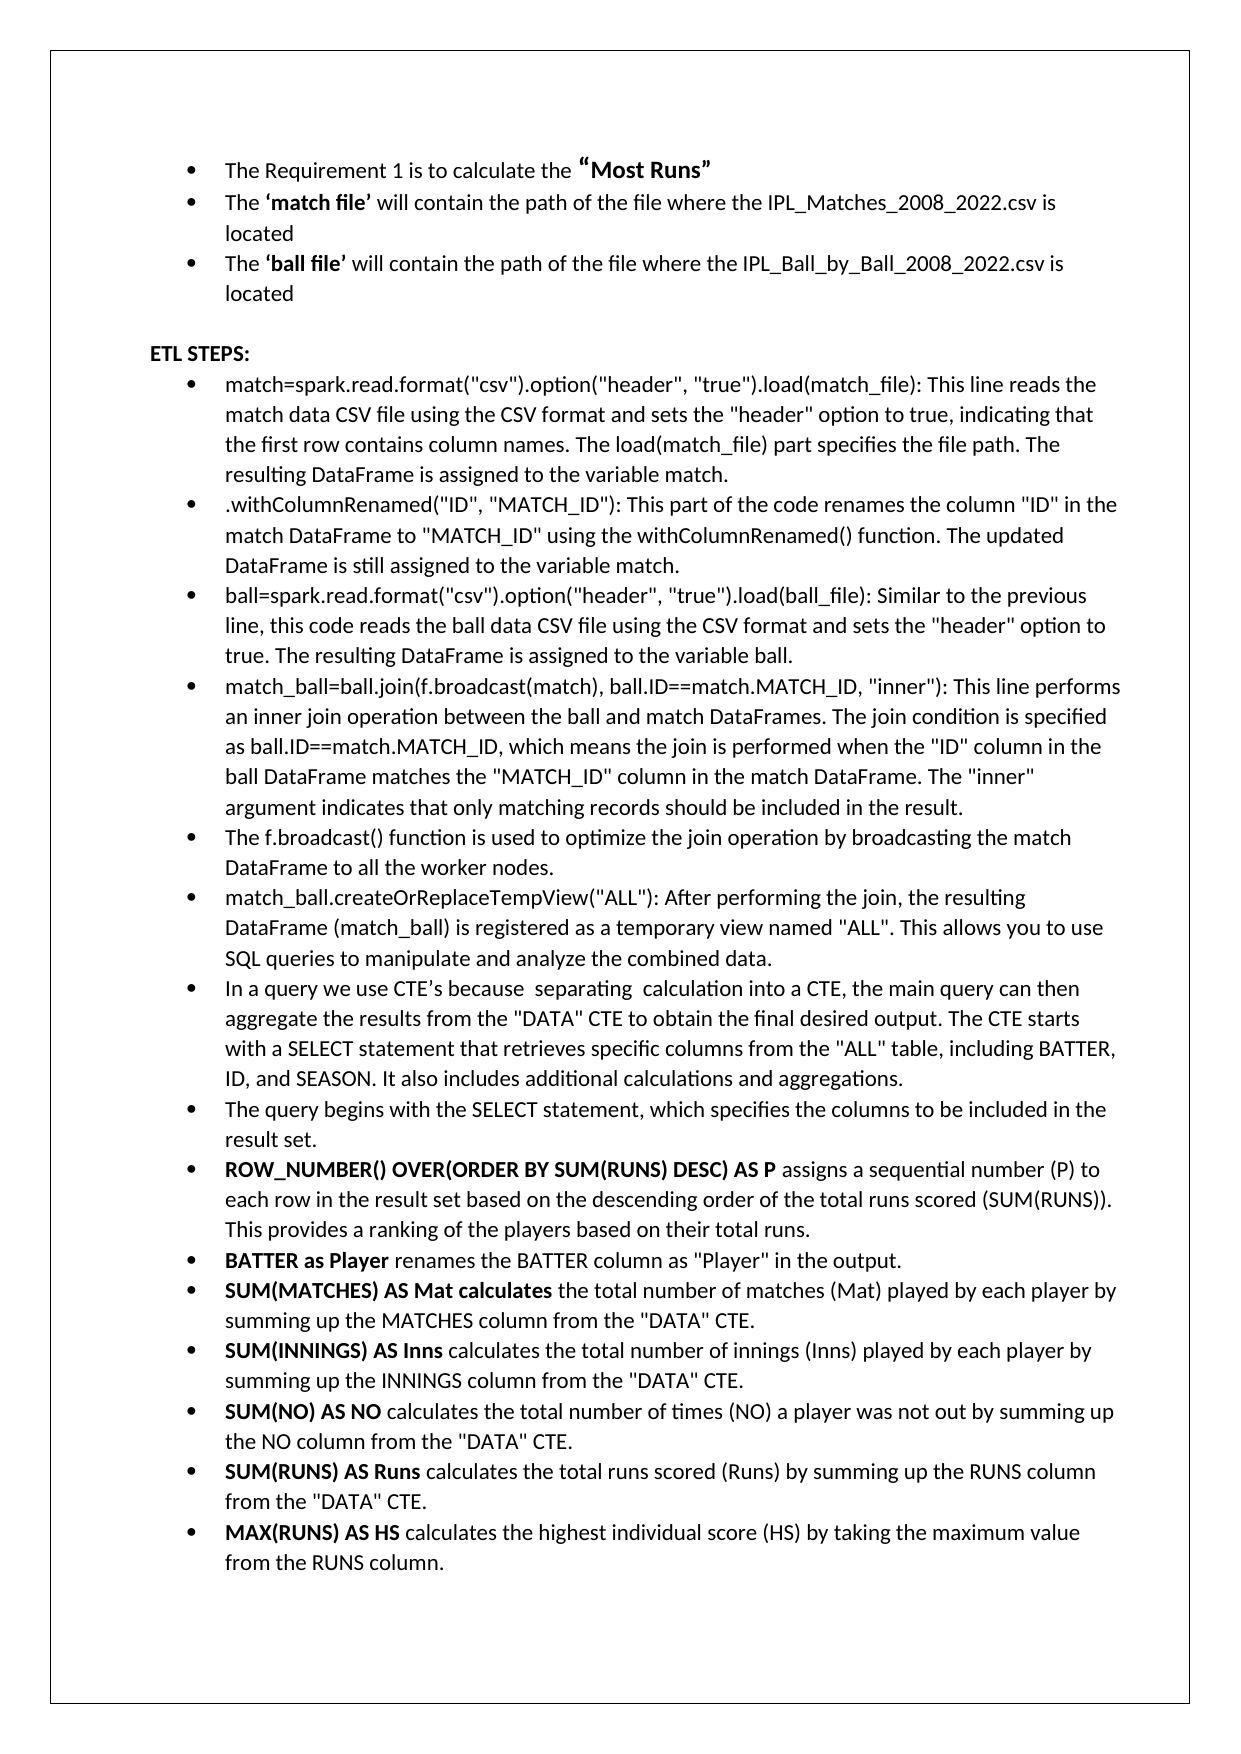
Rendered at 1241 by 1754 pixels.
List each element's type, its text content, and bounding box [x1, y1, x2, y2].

list ETL STEPS: [150, 339, 1128, 367]
list MAX(RUNS) AS HS calculates the highest individual score (HS) by taking the maximum value from the RUNS column. [187, 1518, 1128, 1576]
list match_ball=ball.join(f.broadcast(match), ball.ID==match.MATCH_ID, "inner"): This line performs an inner join operation between the ball and match DataFrames. The join condition is specified as ball.ID==match.MATCH_ID, which means the join is performed when the "ID" column in the ball DataFrame matches the "MATCH_ID" column in the match DataFrame. The "inner" argument indicates that only matching records should be included in the result. [187, 672, 1128, 821]
list In a query we use CTE’s because separating calculation into a CTE, the main query can then aggregate the results from the "DATA" CTE to obtain the final desired output. The CTE starts with a SELECT statement that retrieves specific columns from the "ALL" table, including BATTER, ID, and SEASON. It also includes additional calculations and aggregations. [187, 974, 1128, 1092]
list ROW_NUMBER() OVER(ORDER BY SUM(RUNS) DESC) AS P assigns a sequential number (P) to each row in the result set based on the descending order of the total runs scored (SUM(RUNS)). This provides a ranking of the players based on their total runs. [187, 1155, 1128, 1243]
list BATTER as Player renames the BATTER column as "Player" in the output. [187, 1246, 1128, 1274]
list SUM(MATCHES) AS Mat calculates the total number of matches (Mat) played by each player by summing up the MATCHES column from the "DATA" CTE. [187, 1276, 1128, 1334]
list match=spark.read.format("csv").option("header", "true").load(match_file): This line reads the match data CSV file using the CSV format and sets the "header" option to true, indicating that the first row contains column names. The load(match_file) part specifies the file path. The resulting DataFrame is assigned to the variable match. [187, 370, 1128, 488]
list .withColumnRenamed("ID", "MATCH_ID"): This part of the code renames the column "ID" in the match DataFrame to "MATCH_ID" using the withColumnRenamed() function. The updated DataFrame is still assigned to the variable match. [187, 491, 1128, 579]
list The f.broadcast() function is used to optimize the join operation by broadcasting the match DataFrame to all the worker nodes. [187, 823, 1128, 881]
list SUM(NO) AS NO calculates the total number of times (NO) a player was not out by summing up the NO column from the "DATA" CTE. [187, 1397, 1128, 1455]
list SUM(RUNS) AS Runs calculates the total runs scored (Runs) by summing up the RUNS column from the "DATA" CTE. [187, 1457, 1128, 1515]
list The ‘match file’ will contain the path of the file where the IPL_Matches_2008_2022.csv is located [187, 188, 1128, 247]
list match_ball.createOrReplaceTempView("ALL"): After performing the join, the resulting DataFrame (match_ball) is registered as a temporary view named "ALL". This allows you to use SQL queries to manipulate and analyze the combined data. [187, 883, 1128, 972]
list The query begins with the SELECT statement, which specifies the columns to be included in the result set. [187, 1095, 1128, 1153]
list SUM(INNINGS) AS Inns calculates the total number of innings (Inns) played by each player by summing up the INNINGS column from the "DATA" CTE. [187, 1336, 1128, 1394]
list The ‘ball file’ will contain the path of the file where the IPL_Ball_by_Ball_2008_2022.csv is located [187, 249, 1128, 307]
list ball=spark.read.format("csv").option("header", "true").load(ball_file): Similar to the previous line, this code reads the ball data CSV file using the CSV format and sets the "header" option to true. The resulting DataFrame is assigned to the variable ball. [187, 581, 1128, 669]
list The Requirement 1 is to calculate the “Most Runs” [187, 150, 1128, 186]
